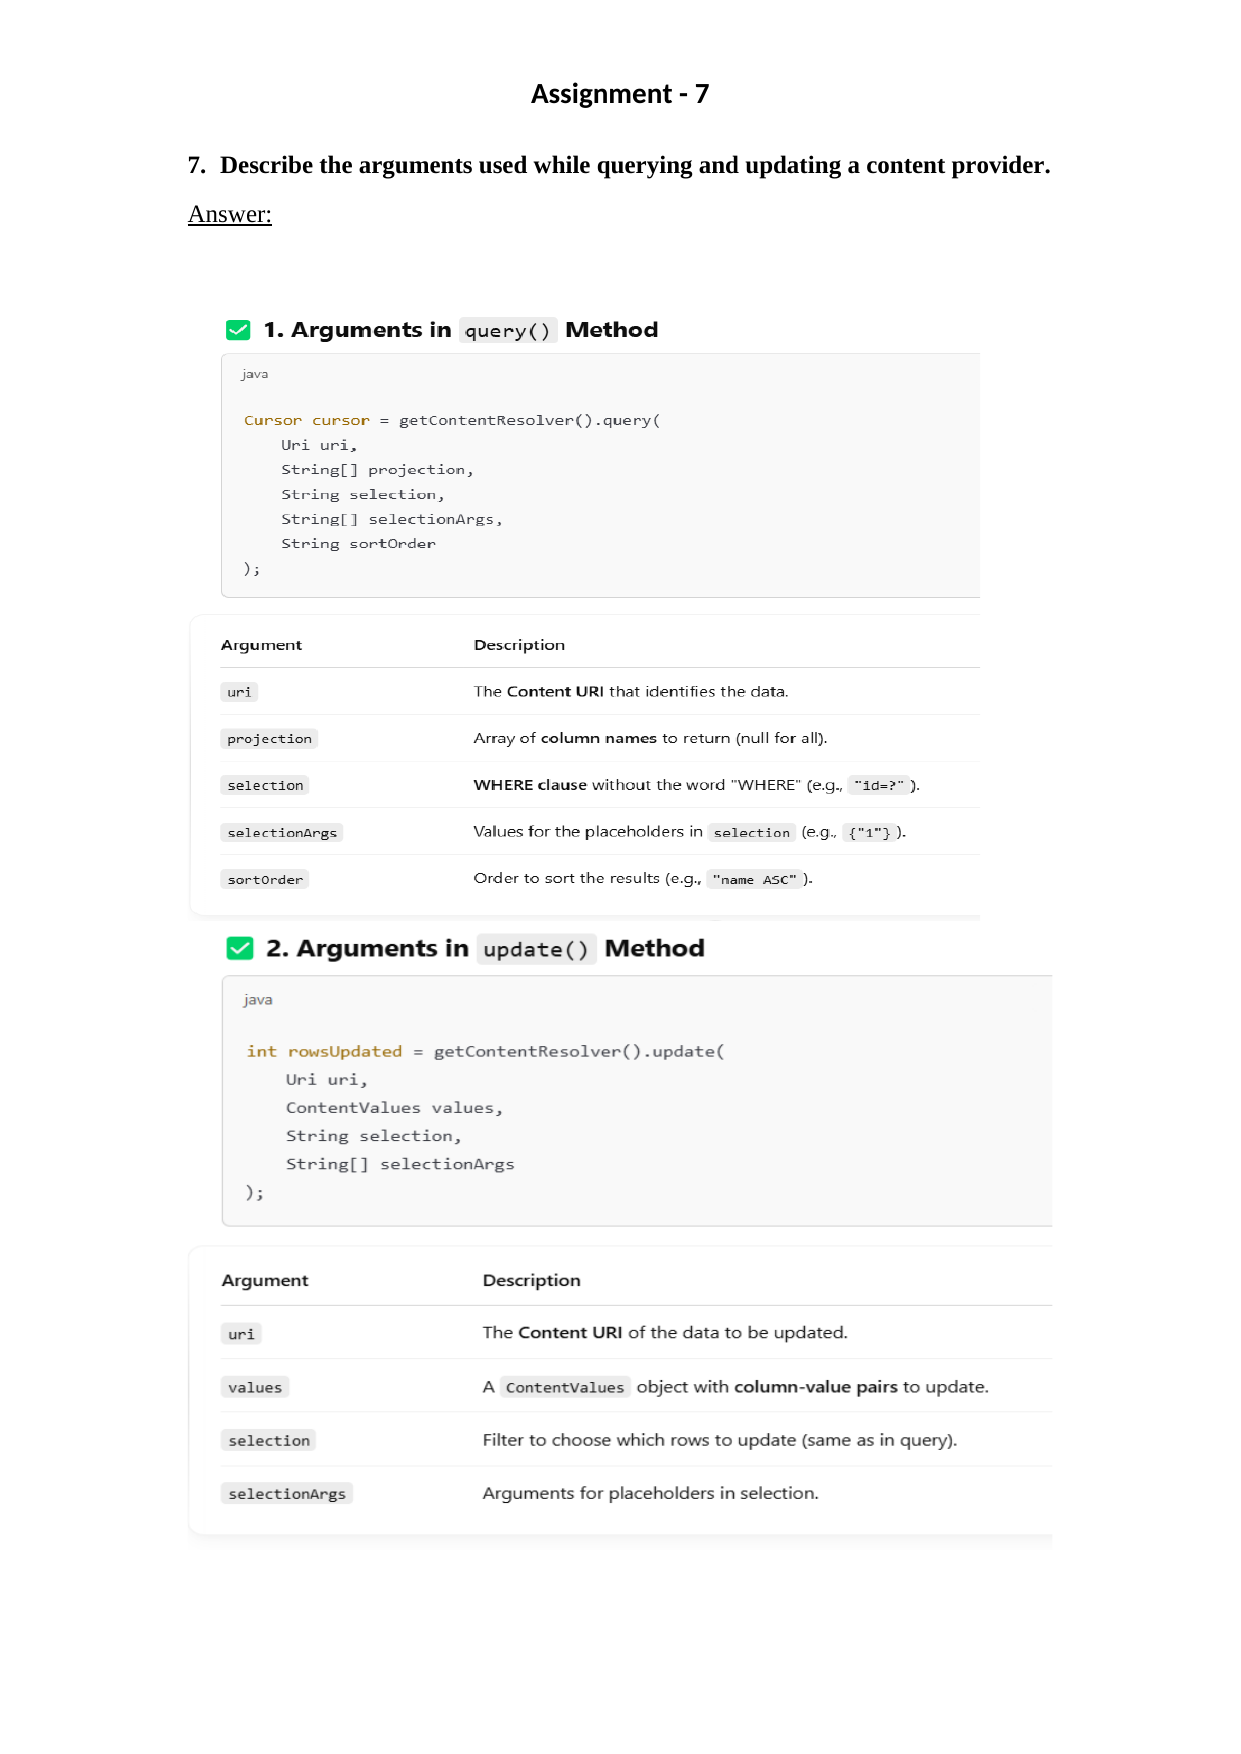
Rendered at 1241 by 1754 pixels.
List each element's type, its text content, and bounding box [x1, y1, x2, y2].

list Describe the arguments used while querying and updating a content provider. [187, 150, 1053, 179]
picture [187, 300, 1053, 1550]
list Answer: [187, 199, 1053, 228]
